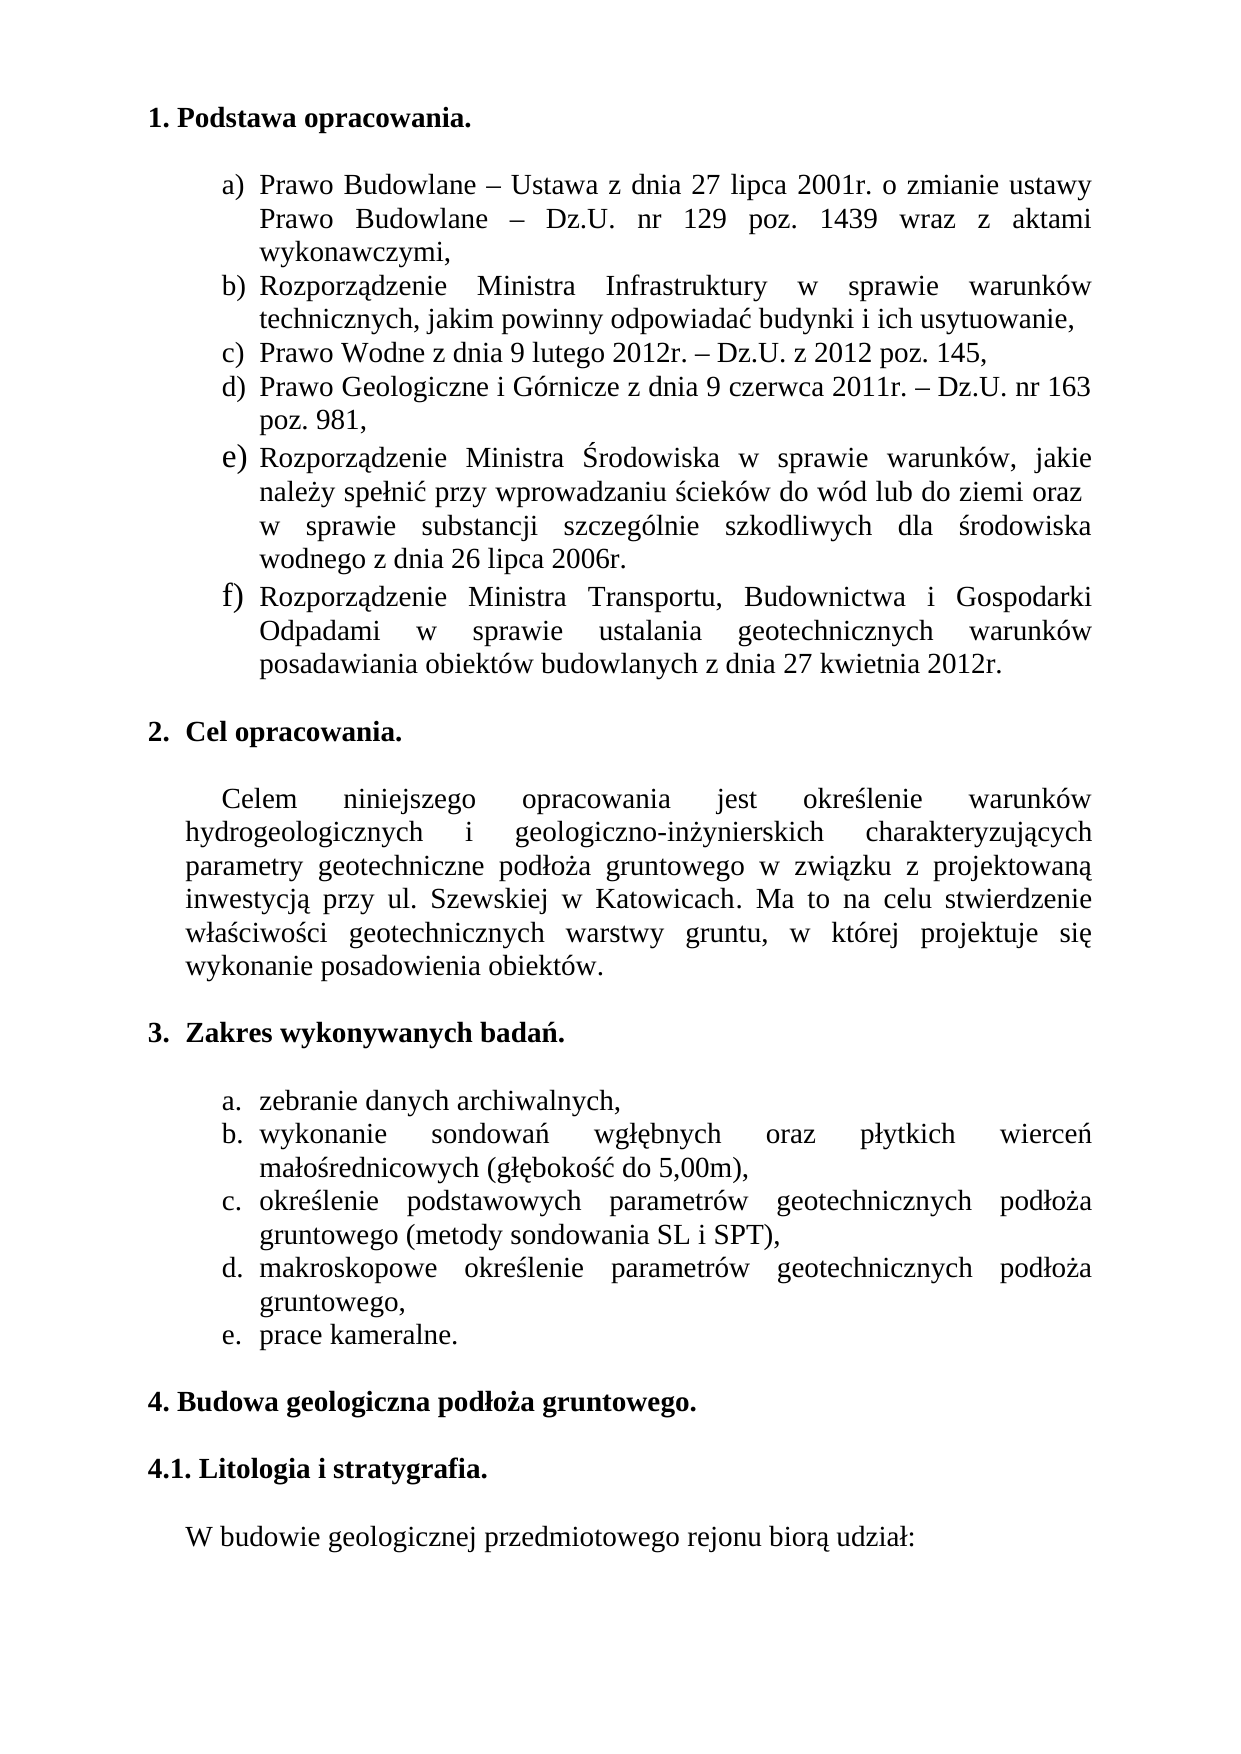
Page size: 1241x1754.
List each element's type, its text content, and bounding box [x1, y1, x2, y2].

text 4.1. Litologia i stratygrafia. [148, 1452, 1092, 1485]
list Zakres wykonywanych badań. [148, 1016, 1092, 1049]
list Prawo Wodne z dnia 9 lutego 2012r. – Dz.U. z 2012 poz. 145, [222, 335, 1092, 369]
list Prawo Geologiczne i Górnicze z dnia 9 czerwca 2011r. – Dz.U. nr 163 poz. 981, [222, 369, 1092, 436]
list Rozporządzenie Ministra Infrastruktury w sprawie warunków technicznych, jakim powinny odpowiadać budynki i ich usytuowanie, [222, 268, 1092, 335]
text Celem niniejszego opracowania jest określenie warunków hydrogeologicznych i geologiczno-inżynierskich charakteryzujących parametry geotechniczne podłoża gruntowego w związku z projektowaną inwestycją przy ul. Szewskiej w Katowicach. Ma to na celu stwierdzenie właściwości geotechnicznych warstwy gruntu, w której projektuje się wykonanie posadowienia obiektów. [185, 781, 1092, 982]
list makroskopowe określenie parametrów geotechnicznych podłoża gruntowego, [222, 1250, 1092, 1317]
list wykonanie sondowań wgłębnych oraz płytkich wierceń małośrednicowych (głębokość do 5,00m), [222, 1116, 1092, 1183]
list Rozporządzenie Ministra Transportu, Budownictwa i Gospodarki Odpadami w sprawie ustalania geotechnicznych warunków posadawiania obiektów budowlanych z dnia 27 kwietnia 2012r. [222, 575, 1092, 680]
list Prawo Budowlane – Ustawa z dnia 27 lipca 2001r. o zmianie ustawy Prawo Budowlane – Dz.U. nr 129 poz. 1439 wraz z aktami wykonawczymi, [222, 167, 1092, 268]
list Rozporządzenie Ministra Środowiska w sprawie warunków, jakie należy spełnić przy wprowadzaniu ścieków do wód lub do ziemi oraz w sprawie substancji szczególnie szkodliwych dla środowiska wodnego z dnia 26 lipca 2006r. [222, 436, 1092, 575]
list określenie podstawowych parametrów geotechnicznych podłoża gruntowego (metody sondowania SL i SPT), [222, 1183, 1092, 1250]
text W budowie geologicznej przedmiotowego rejonu biorą udział: [185, 1519, 1092, 1552]
text 1. Podstawa opracowania. [148, 100, 1092, 134]
text 4. Budowa geologiczna podłoża gruntowego. [148, 1384, 1092, 1418]
list zebranie danych archiwalnych, [222, 1083, 1092, 1116]
list Cel opracowania. [148, 714, 1092, 747]
list prace kameralne. [222, 1317, 1092, 1351]
